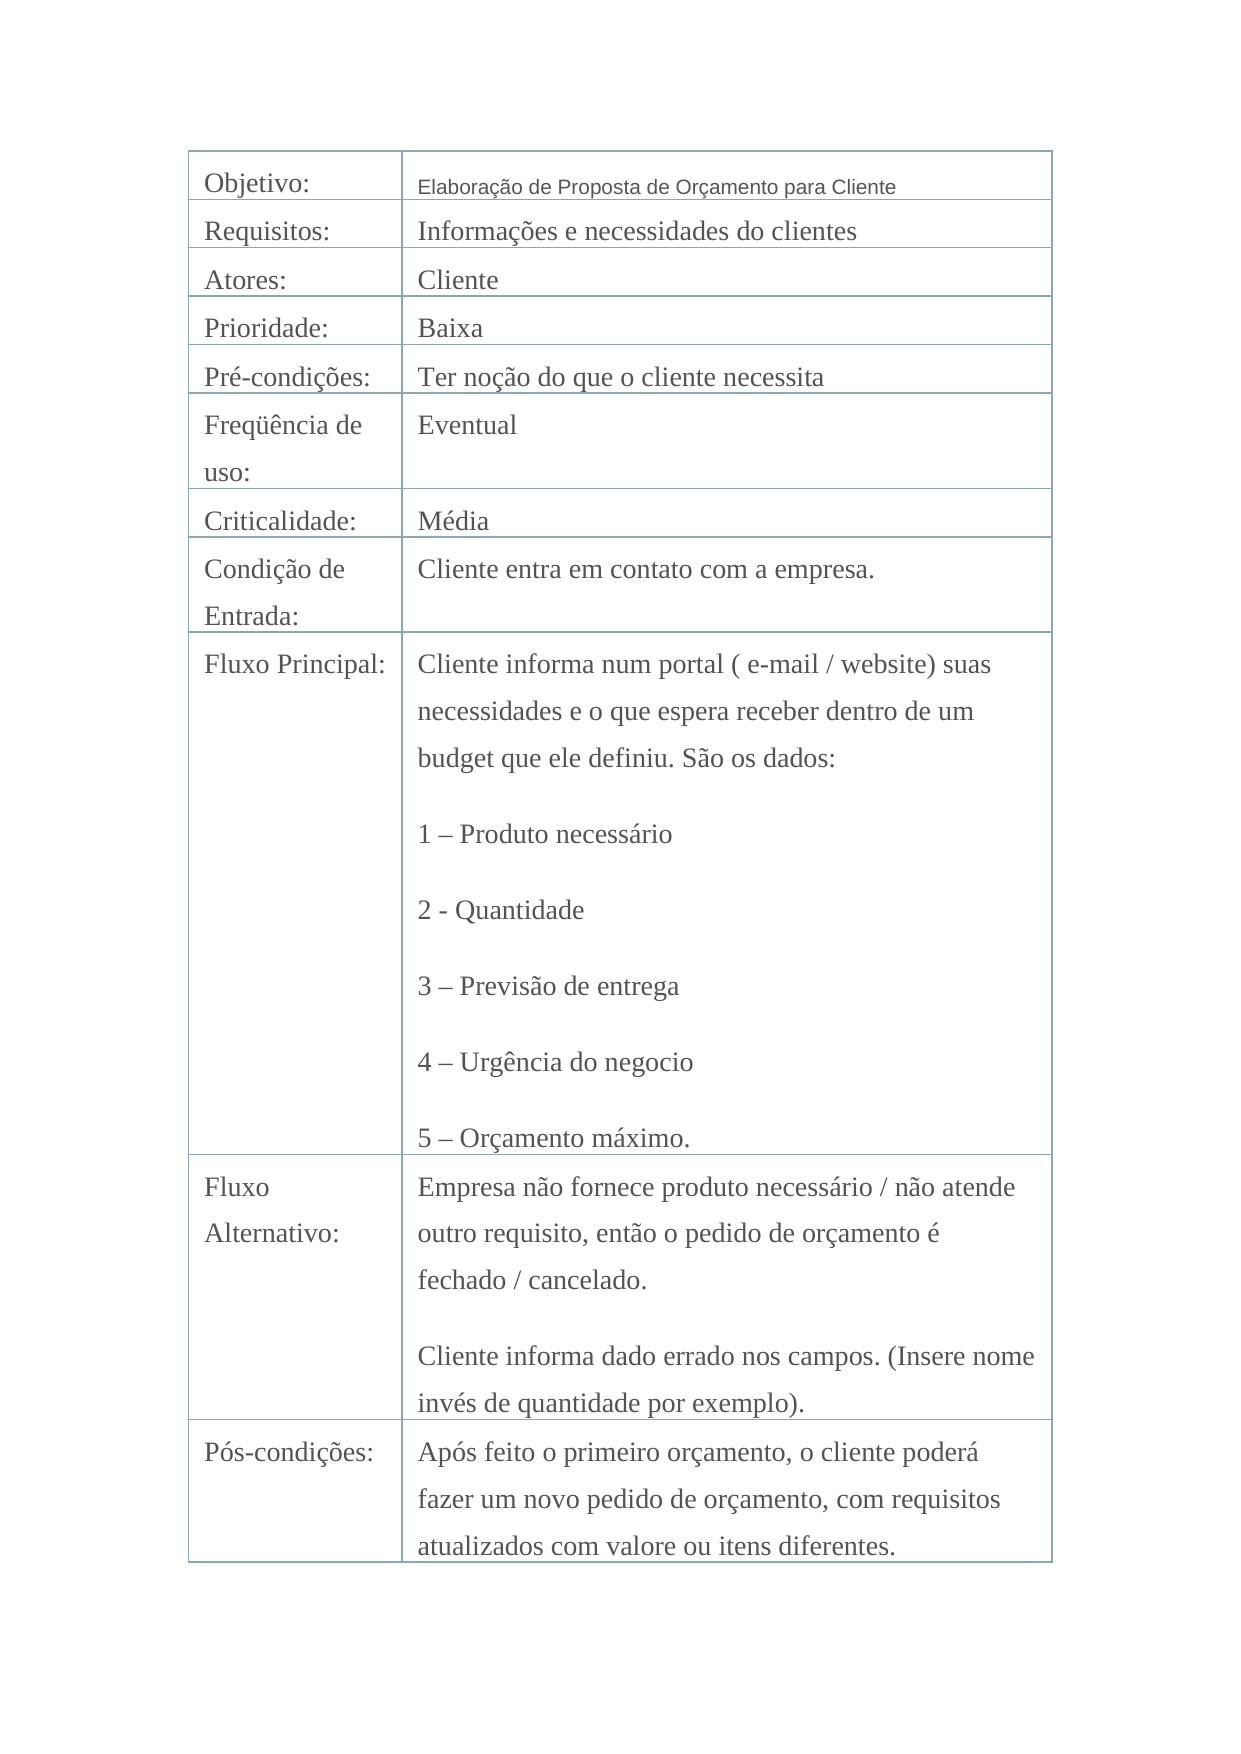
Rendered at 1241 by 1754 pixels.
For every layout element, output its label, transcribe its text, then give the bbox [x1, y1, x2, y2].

table_cell Condição de Entrada: [189, 538, 401, 631]
table_cell Fluxo Alternativo: [189, 1155, 401, 1419]
table_cell Média [403, 489, 1051, 536]
table_cell Cliente [403, 248, 1051, 295]
table_cell Ter noção do que o cliente necessita [403, 345, 1051, 392]
table_cell Prioridade: [189, 297, 401, 344]
table_cell Atores: [189, 248, 401, 295]
table_cell Freqüência de uso: [189, 394, 401, 487]
table_header Objetivo: [189, 152, 401, 198]
table_cell Eventual [403, 394, 1051, 487]
table_cell Fluxo Principal: [189, 633, 401, 1154]
table_cell Baixa [403, 297, 1051, 344]
table_cell Cliente entra em contato com a empresa. [403, 538, 1051, 631]
table_cell Requisitos: [189, 200, 401, 247]
table_header Elaboração de Proposta de Orçamento para Cliente [403, 152, 1051, 198]
table_cell Pré-condições: [189, 345, 401, 392]
table_cell Criticalidade: [189, 489, 401, 536]
table_cell Informações e necessidades do clientes [403, 200, 1051, 247]
table_cell Empresa não fornece produto necessário / não atende outro requisito, então o pedido de orçamento é fechado / cancelado. Cliente informa dado errado nos campos. (Insere nome invés de quantidade por exemplo). [403, 1155, 1051, 1419]
table_cell Após feito o primeiro orçamento, o cliente poderá fazer um novo pedido de orçamento, com requisitos atualizados com valore ou itens diferentes. [403, 1420, 1051, 1561]
table_cell Pós-condições: [189, 1420, 401, 1561]
table_cell Cliente informa num portal ( e-mail / website) suas necessidades e o que espera receber dentro de um budget que ele definiu. São os dados: 1 – Produto necessário 2 - Quantidade 3 – Previsão de entrega 4 – Urgência do negocio 5 – Orçamento máximo. [403, 633, 1051, 1154]
